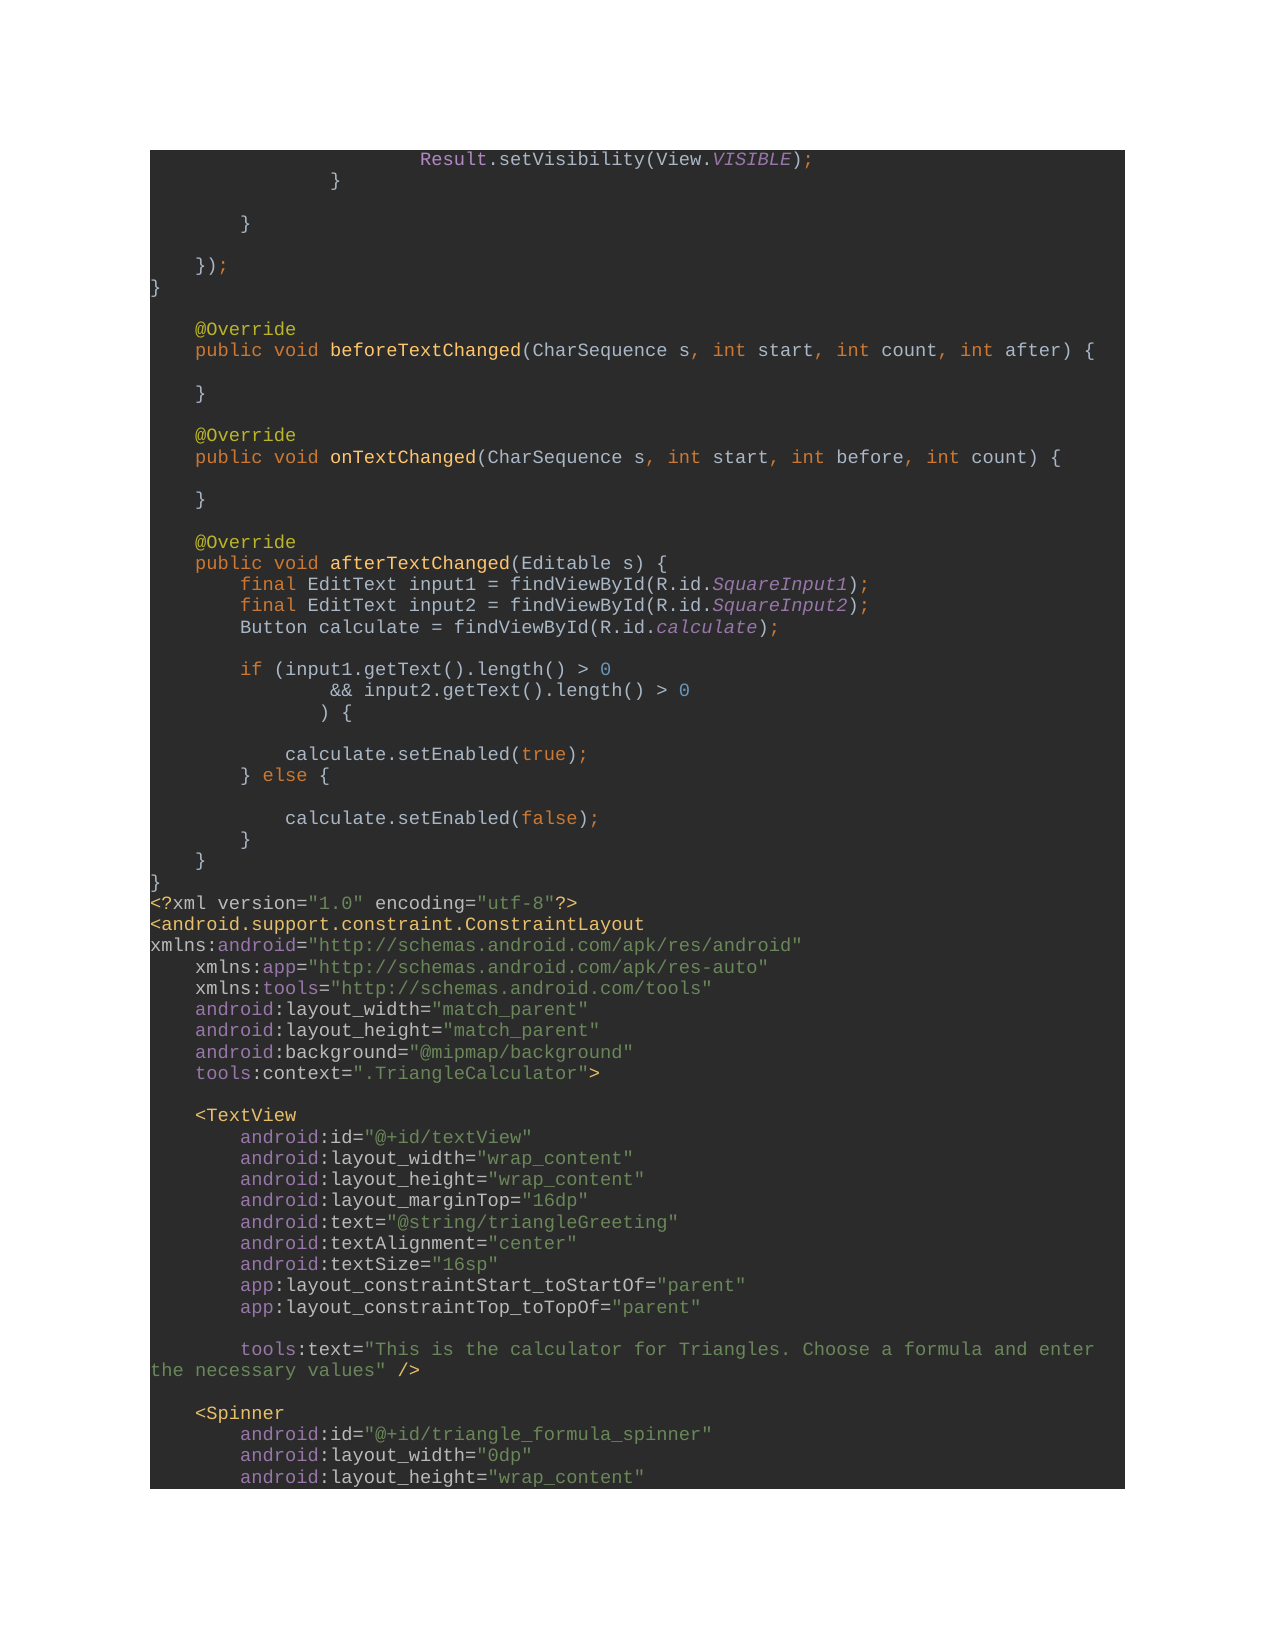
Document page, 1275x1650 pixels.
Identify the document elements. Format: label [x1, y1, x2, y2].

text [150, 894, 1125, 1489]
text [150, 150, 1125, 894]
